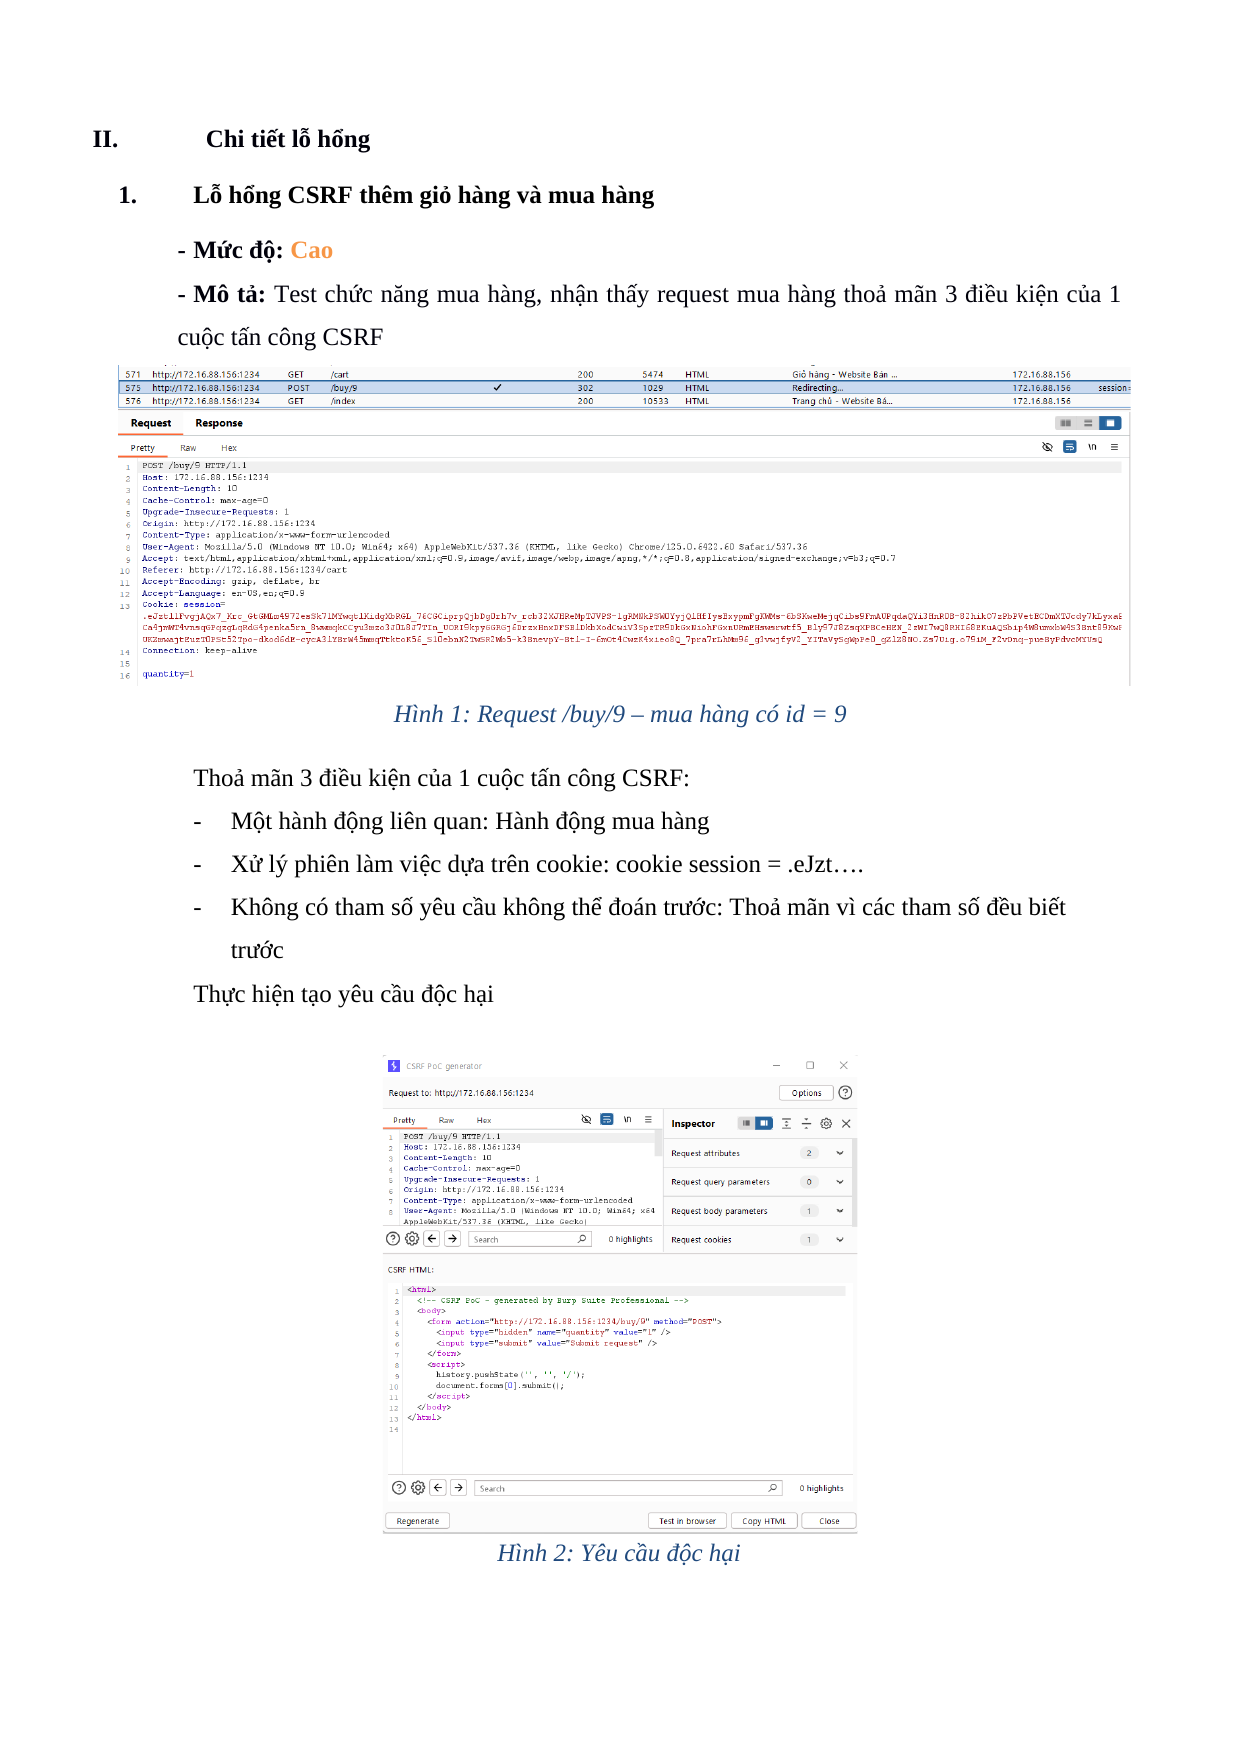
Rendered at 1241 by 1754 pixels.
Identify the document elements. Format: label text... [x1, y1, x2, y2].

list Chi tiết lỗ hổng [118, 124, 1122, 153]
text Thực hiện tạo yêu cầu độc hại [193, 979, 1122, 1007]
list Lỗ hổng CSRF thêm giỏ hàng và mua hàng [118, 180, 1122, 209]
list Mức độ: Cao [177, 236, 1122, 264]
list Xử lý phiên làm việc dựa trên cookie: cookie session = .eJzt…. [193, 849, 1122, 878]
list Mô tả: Test chức năng mua hàng, nhận thấy request mua hàng thoả mãn 3 điều kiện của 1 cuộc tấn công CSRF [177, 279, 1122, 351]
list Một hành động liên quan: Hành động mua hàng [193, 806, 1122, 835]
list Không có tham số yêu cầu không thể đoán trước: Thoả mãn vì các tham số đều biết trước [193, 892, 1122, 964]
text Hình 2: Yêu cầu độc hại [118, 1538, 1122, 1567]
text Hình 1: Request /buy/9 – mua hàng có id = 9 [118, 699, 1122, 728]
text Thoả mãn 3 điều kiện của 1 cuộc tấn công CSRF: [118, 763, 1122, 792]
picture [382, 1055, 858, 1534]
picture [118, 365, 1131, 686]
